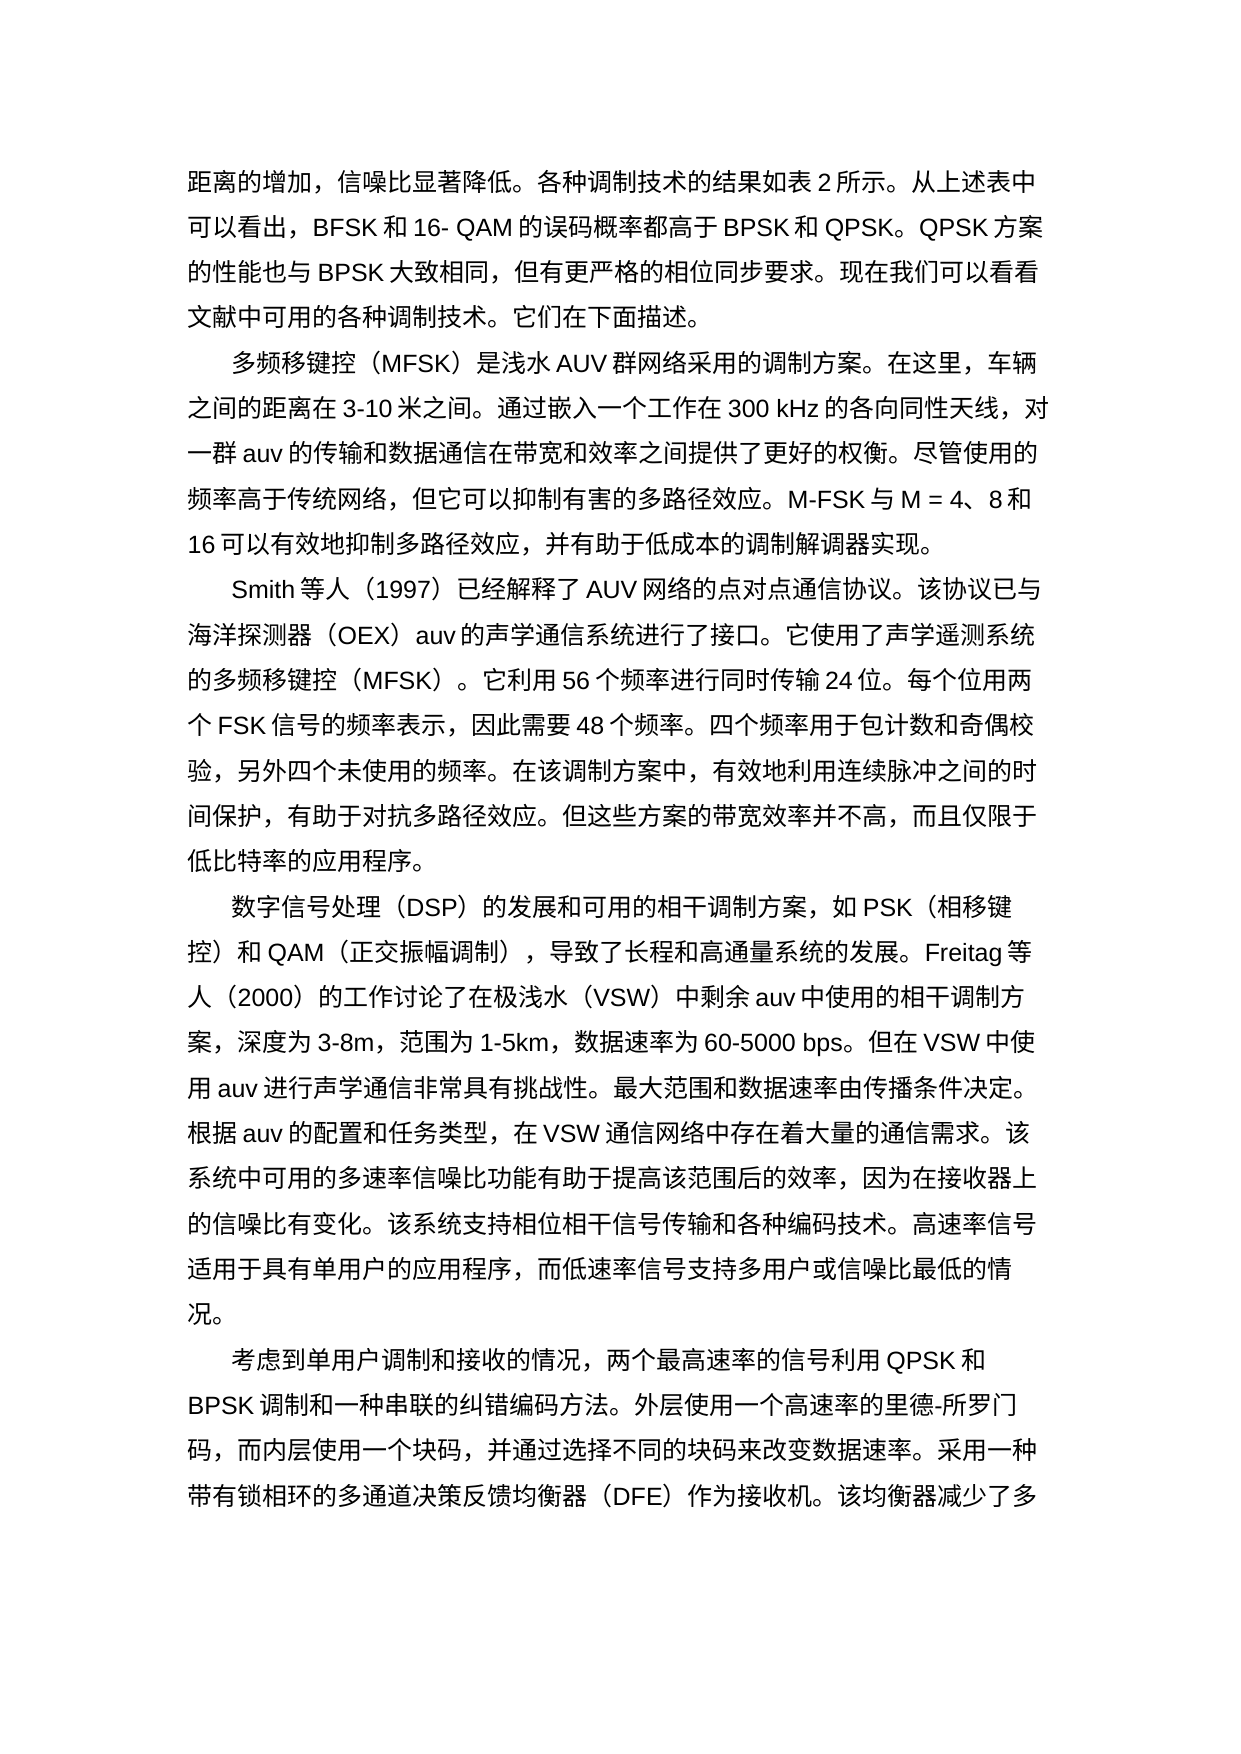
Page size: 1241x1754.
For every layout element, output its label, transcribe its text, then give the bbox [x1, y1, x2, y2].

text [187, 162, 1053, 334]
text 多频移键控（MFSK）是浅水AUV群网络采用的调制方案。在这里，车辆之间的距离在3-10米之间。通过嵌入一个工作在300 kHz的各向同性天线，对一群auv的传输和数据通信在带宽和效率之间提供了更好的权衡。尽管使用的频率高于传统网络，但它可以抑制有害的多路径效应。M-FSK与M = 4、8和16可以有效地抑制多路径效应，并有助于低成本的调制解调器实现。 [187, 343, 1053, 561]
text Smith等人（1997）已经解释了AUV网络的点对点通信协议。该协议已与海洋探测器（OEX）auv的声学通信系统进行了接口。它使用了声学遥测系统的多频移键控（MFSK）。它利用56个频率进行同时传输24位。每个位用两个FSK信号的频率表示，因此需要48个频率。四个频率用于包计数和奇偶校验，另外四个未使用的频率。在该调制方案中，有效地利用连续脉冲之间的时间保护，有助于对抗多路径效应。但这些方案的带宽效率并不高，而且仅限于低比特率的应用程序。 [187, 570, 1053, 878]
text 数字信号处理（DSP）的发展和可用的相干调制方案，如PSK（相移键控）和QAM（正交振幅调制），导致了长程和高通量系统的发展。Freitag等人（2000）的工作讨论了在极浅水（VSW）中剩余auv中使用的相干调制方案，深度为3-8m，范围为1-5km，数据速率为60-5000 bps。但在VSW中使用auv进行声学通信非常具有挑战性。最大范围和数据速率由传播条件决定。根据auv的配置和任务类型，在VSW通信网络中存在着大量的通信需求。该系统中可用的多速率信噪比功能有助于提高该范围后的效率，因为在接收器上的信噪比有变化。该系统支持相位相干信号传输和各种编码技术。高速率信号适用于具有单用户的应用程序，而低速率信号支持多用户或信噪比最低的情况。 [187, 887, 1053, 1331]
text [187, 1340, 1053, 1512]
